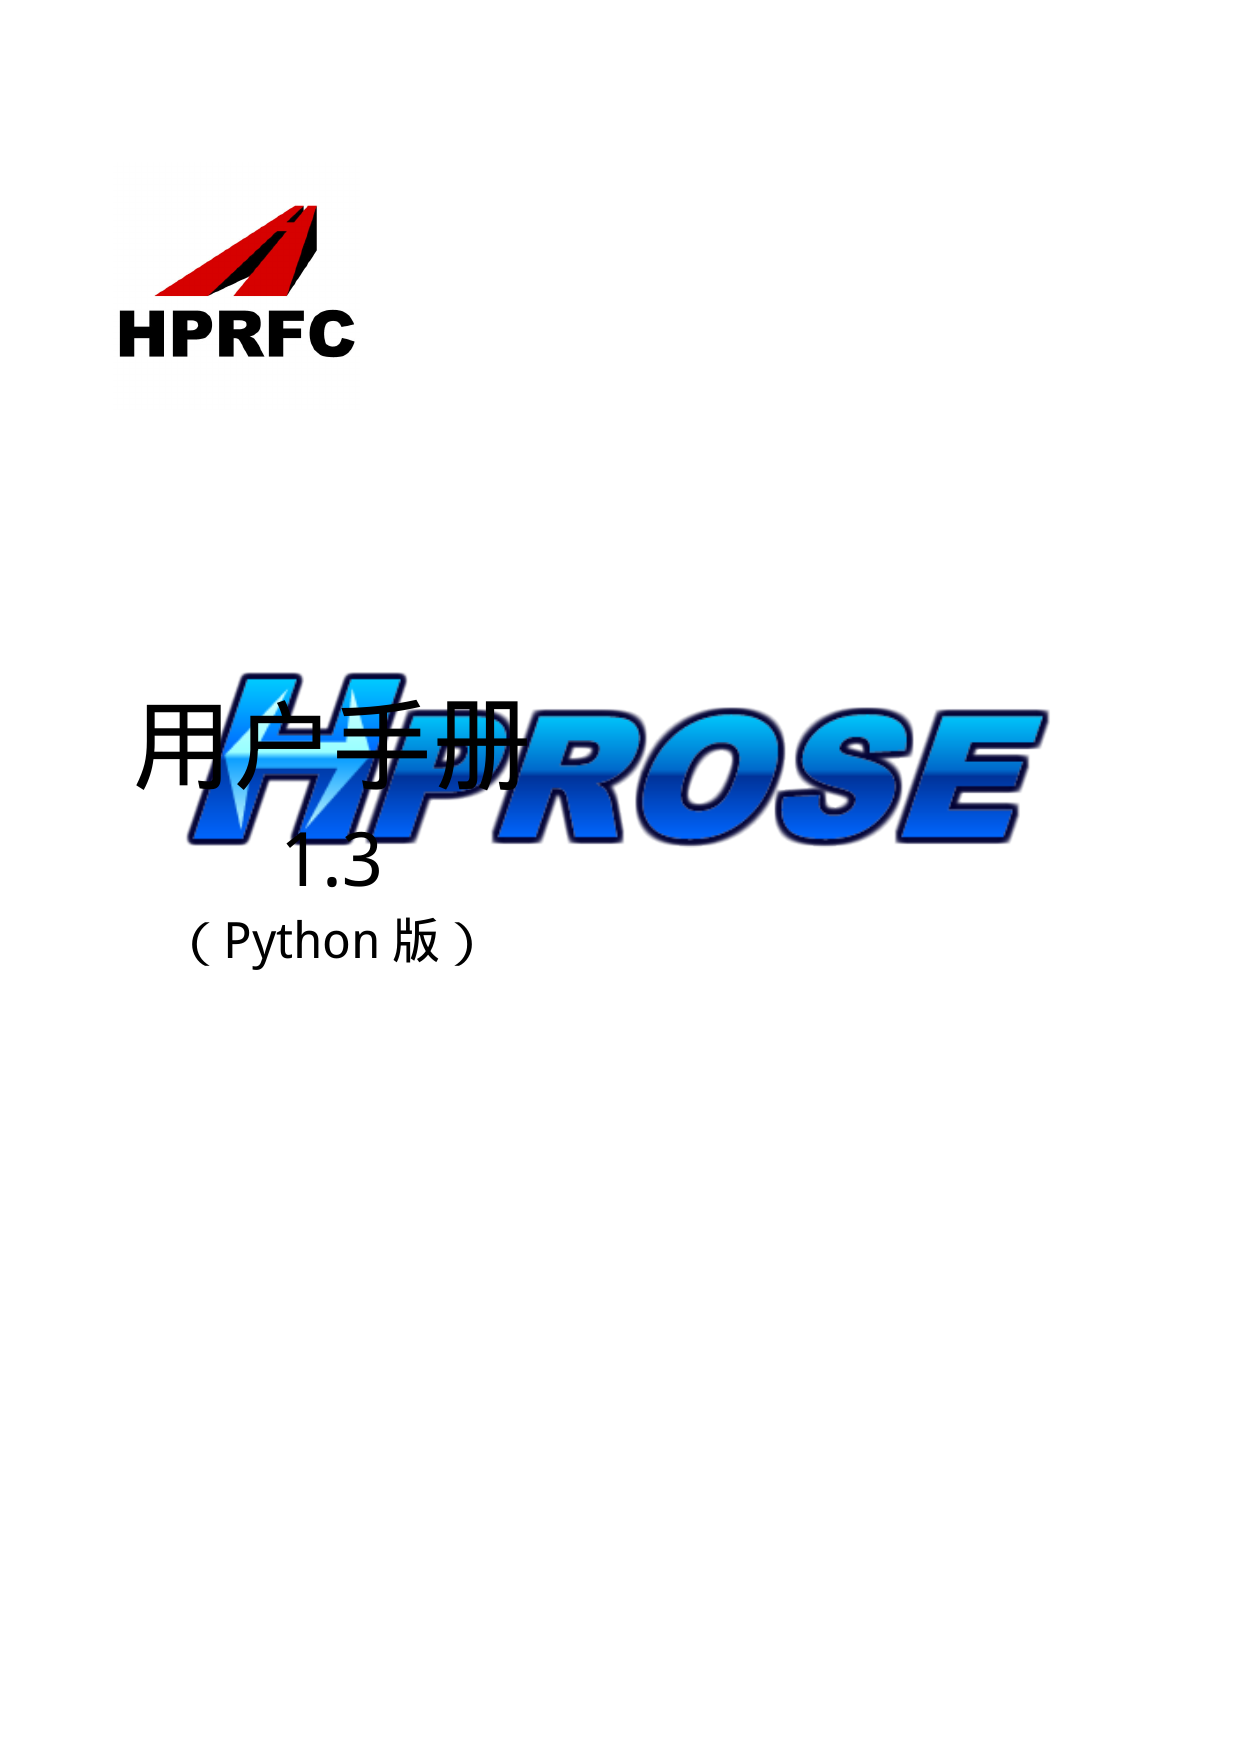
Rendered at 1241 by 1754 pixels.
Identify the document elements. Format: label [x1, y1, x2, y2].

picture [187, 736, 213, 752]
picture [187, 712, 213, 728]
picture [112, 162, 361, 410]
picture [177, 669, 1064, 848]
